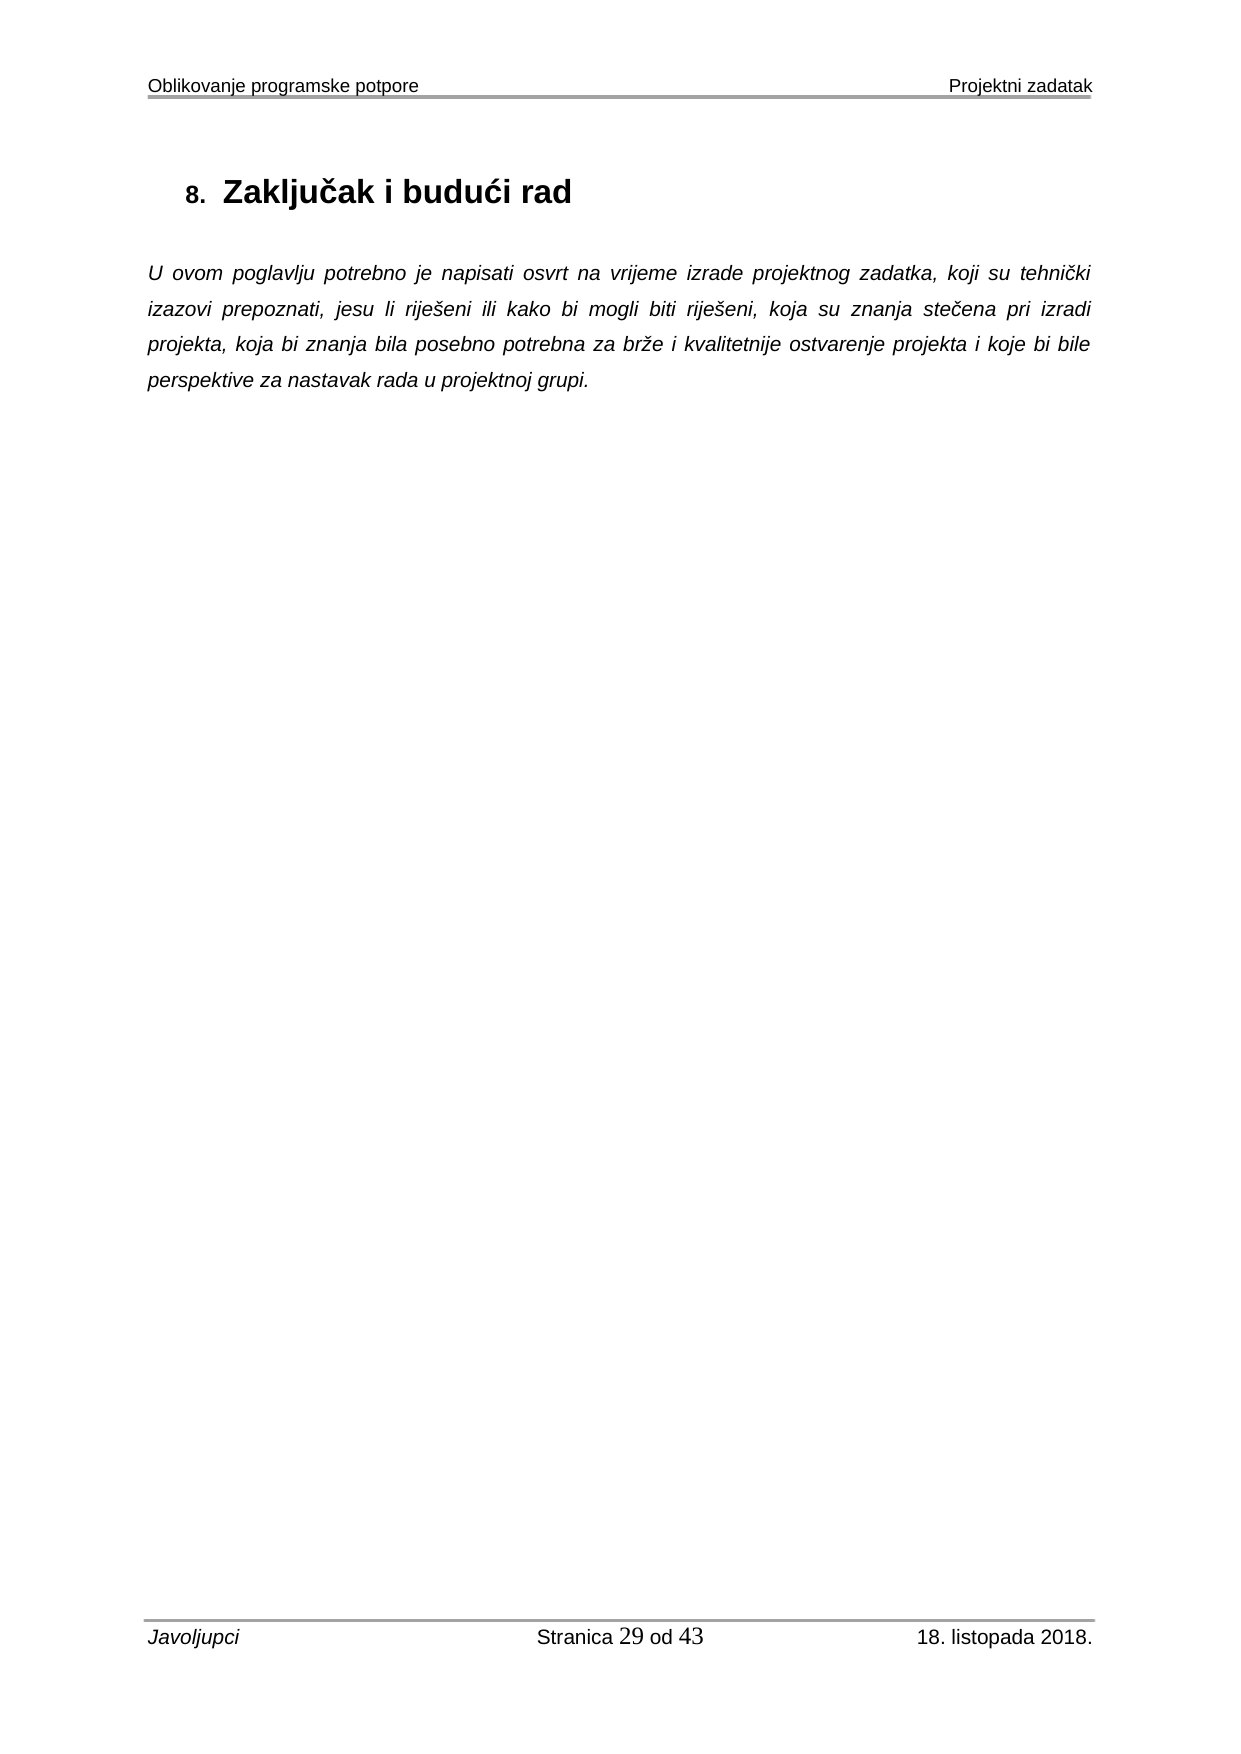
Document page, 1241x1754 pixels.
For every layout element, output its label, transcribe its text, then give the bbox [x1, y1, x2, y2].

subtitle Zaključak i budući rad [185, 173, 1093, 211]
text U ovom poglavlju potrebno je napisati osvrt na vrijeme izrade projektnog zadatka, koji su tehnički izazovi prepoznati, jesu li riješeni ili kako bi mogli biti riješeni, koja su znanja stečena pri izradi projekta, koja bi znanja bila posebno potrebna za brže i kvalitetnije ostvarenje projekta i koje bi bile perspektive za nastavak rada u projektnoj grupi. [148, 260, 1093, 392]
picture [147, 95, 1092, 99]
